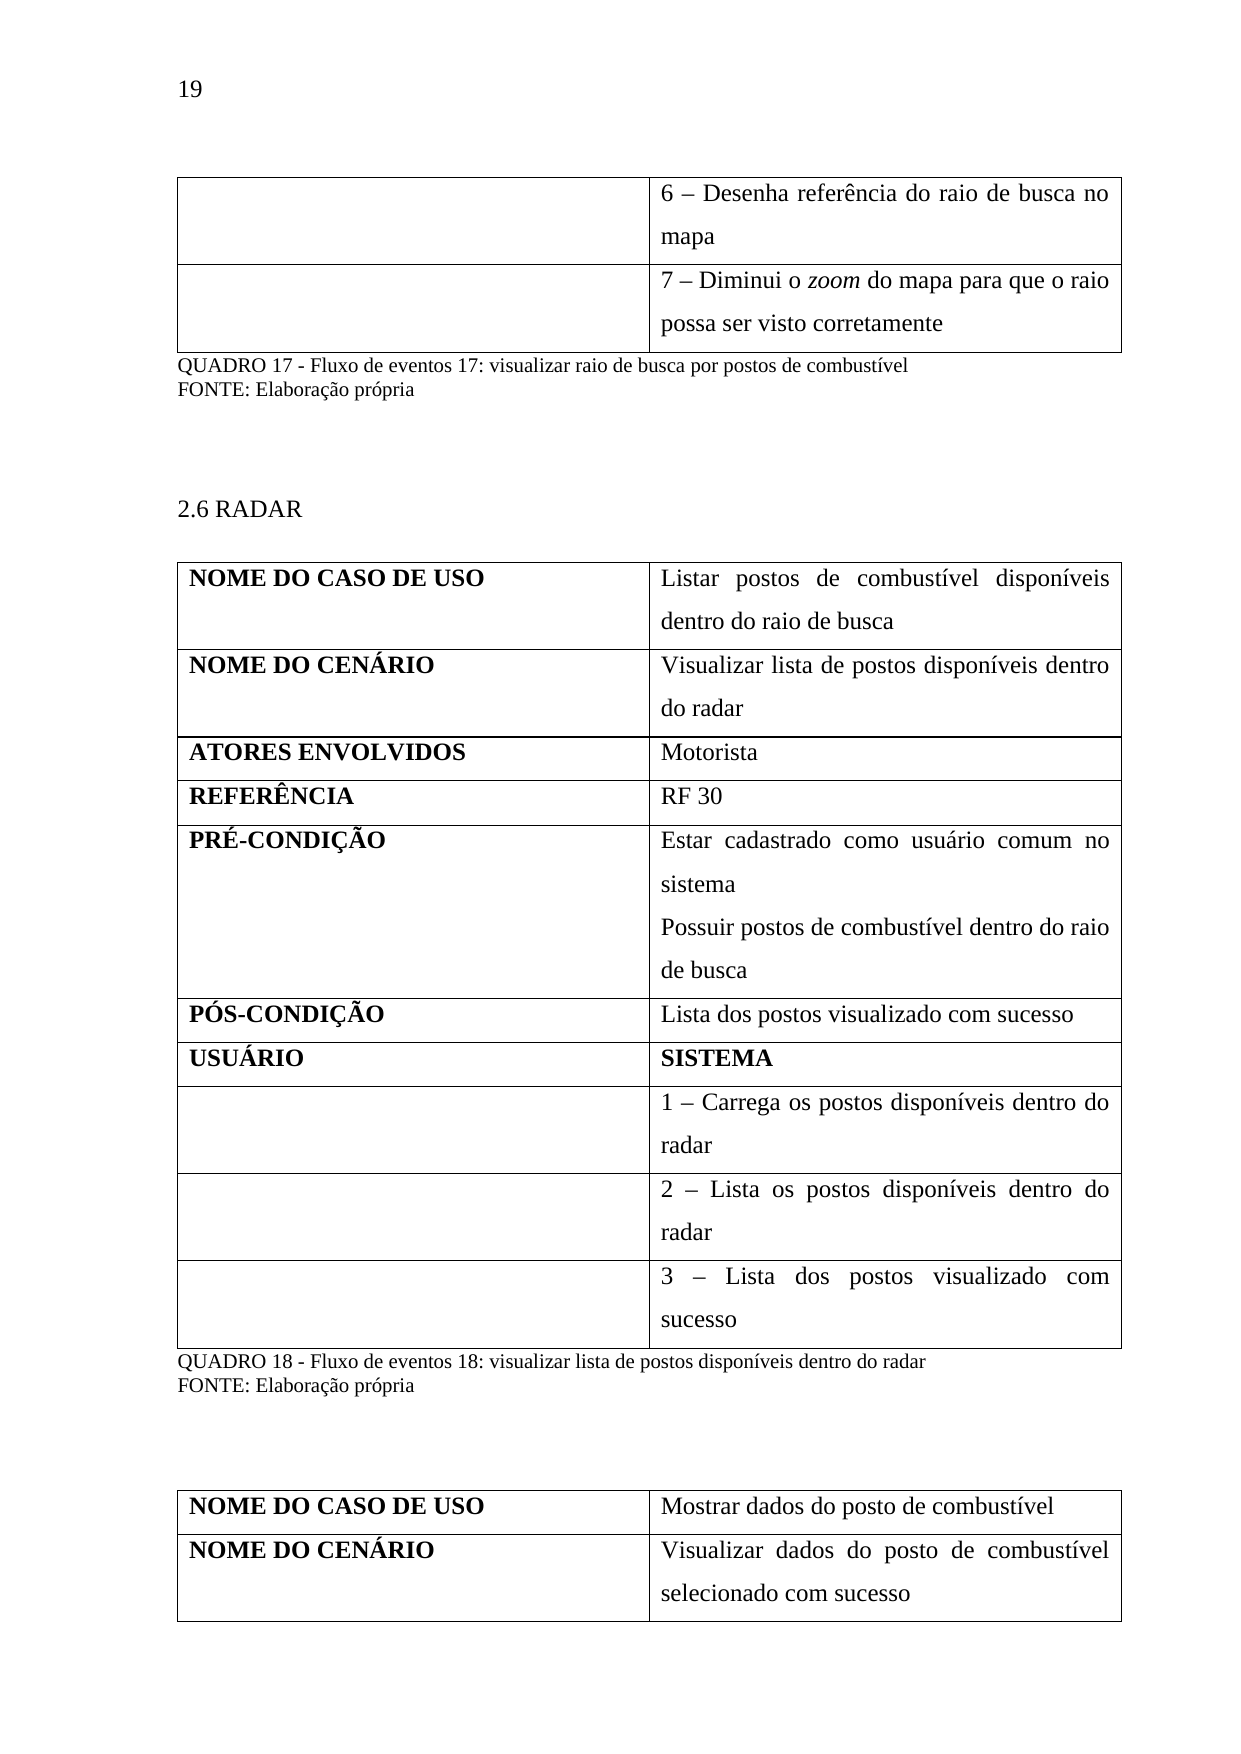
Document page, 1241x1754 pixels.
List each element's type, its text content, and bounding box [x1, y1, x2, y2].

table_cell 6 – Desenha referência do raio de busca no mapa [650, 178, 1121, 264]
table_cell Motorista [650, 738, 1121, 780]
table_header Mostrar dados do posto de combustível [650, 1491, 1121, 1534]
text FONTE: Elaboração própria [177, 377, 1122, 401]
text FONTE: Elaboração própria [177, 1373, 1122, 1397]
table_cell Lista dos postos visualizado com sucesso [650, 999, 1121, 1042]
table_cell ATORES ENVOLVIDOS [178, 738, 649, 780]
table_cell 7 – Diminui o zoom do mapa para que o raio possa ser visto corretamente [650, 265, 1121, 352]
table_cell NOME DO CENÁRIO [178, 650, 649, 736]
table_header NOME DO CASO DE USO [178, 1491, 649, 1534]
table_cell [178, 1261, 649, 1348]
table_cell USUÁRIO [178, 1043, 649, 1086]
table_cell Visualizar dados do posto de combustível selecionado com sucesso [650, 1535, 1121, 1621]
table_cell Estar cadastrado como usuário comum no sistema Possuir postos de combustível dentro do raio de busca [650, 826, 1121, 998]
table_cell 1 – Carrega os postos disponíveis dentro do radar [650, 1087, 1121, 1173]
table_cell [178, 1087, 649, 1173]
table_cell Visualizar lista de postos disponíveis dentro do radar [650, 650, 1121, 736]
table_cell SISTEMA [650, 1043, 1121, 1086]
table_header Listar postos de combustível disponíveis dentro do raio de busca [650, 563, 1121, 649]
table_cell 2 – Lista os postos disponíveis dentro do radar [650, 1174, 1121, 1260]
table_cell PRÉ-CONDIÇÃO [178, 826, 649, 998]
table_header NOME DO CASO DE USO [178, 563, 649, 649]
table_cell REFERÊNCIA [178, 781, 649, 824]
table_cell 3 – Lista dos postos visualizado com sucesso [650, 1261, 1121, 1348]
table_cell [178, 1174, 649, 1260]
table_cell RF 30 [650, 781, 1121, 824]
table_cell [178, 265, 649, 352]
table_cell NOME DO CENÁRIO [178, 1535, 649, 1621]
subtitle 2.6 RADAR [177, 494, 1122, 523]
text QUADRO 18 - Fluxo de eventos 18: visualizar lista de postos disponíveis dentro do radar [177, 1349, 1122, 1373]
table_cell PÓS-CONDIÇÃO [178, 999, 649, 1042]
text QUADRO 17 - Fluxo de eventos 17: visualizar raio de busca por postos de combustível [177, 353, 1122, 377]
table_cell [178, 178, 649, 264]
